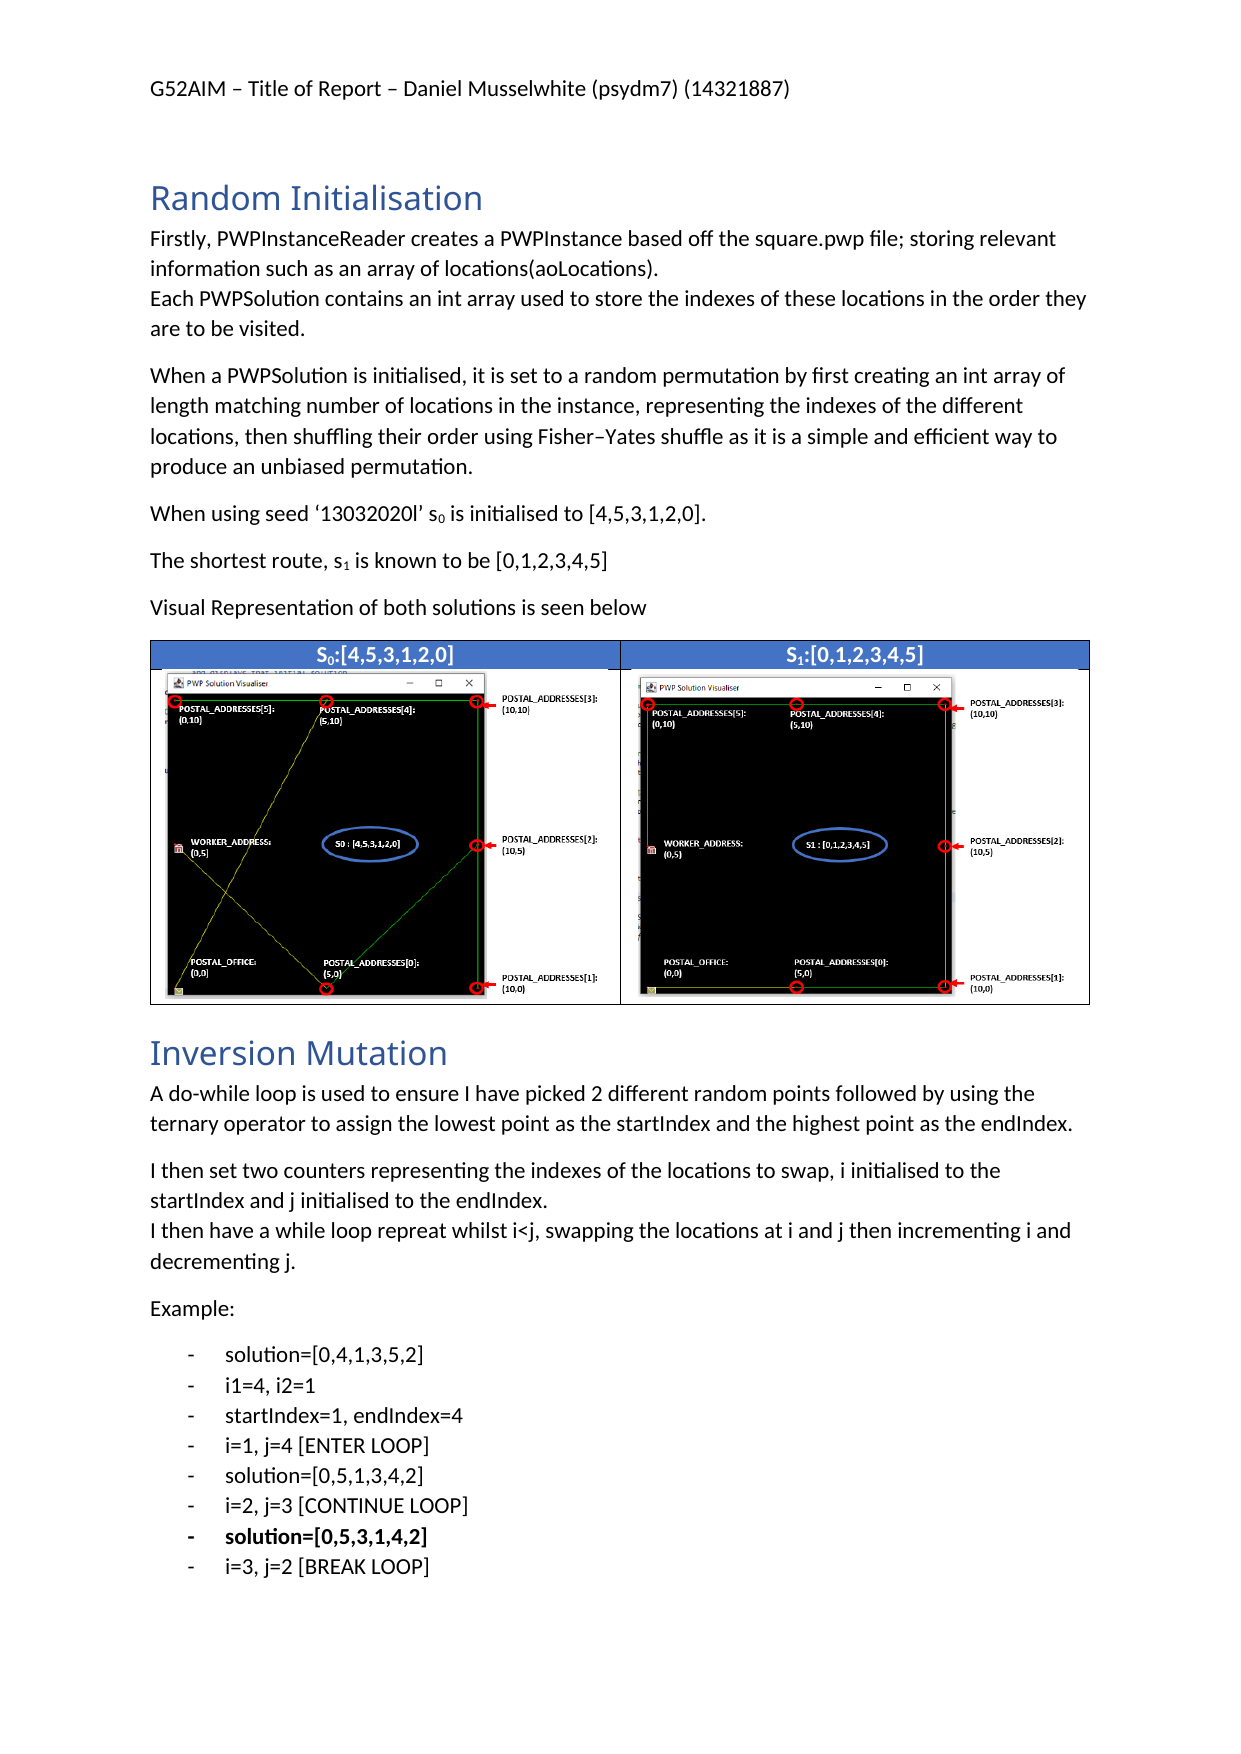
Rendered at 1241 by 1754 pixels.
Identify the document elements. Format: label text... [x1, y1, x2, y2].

text When using seed ‘13032020l’ s0 is initialised to [4,5,3,1,2,0]. [150, 499, 1090, 527]
table_cell [151, 670, 620, 1004]
picture [161, 669, 609, 1002]
subtitle Random Initialisation [150, 175, 1090, 220]
list startIndex=1, endIndex=4 [187, 1401, 1090, 1429]
list solution=[0,5,3,1,4,2] [187, 1522, 1090, 1550]
picture [631, 669, 1079, 1004]
text The shortest route, s1 is known to be [0,1,2,3,4,5] [150, 546, 1090, 574]
list solution=[0,4,1,3,5,2] [187, 1341, 1090, 1368]
list i1=4, i2=1 [187, 1371, 1090, 1399]
list i=3, j=2 [BREAK LOOP] [187, 1552, 1090, 1580]
text I then set two counters representing the indexes of the locations to swap, i initialised to the startIndex and j initialised to the endIndex. I then have a while loop repreat whilst i<j, swapping the locations at i and j then incrementing i and decrementing j. [150, 1156, 1090, 1275]
text Visual Representation of both solutions is seen below [150, 593, 1090, 621]
list i=2, j=3 [CONTINUE LOOP] [187, 1492, 1090, 1519]
subtitle Inversion Mutation [150, 1030, 1090, 1076]
list solution=[0,5,1,3,4,2] [187, 1461, 1090, 1489]
list i=1, j=4 [ENTER LOOP] [187, 1431, 1090, 1459]
table_header S1:[0,1,2,3,4,5] [621, 641, 1089, 669]
table_cell [1079, 670, 1089, 1004]
text When a PWPSolution is initialised, it is set to a random permutation by first creating an int array of length matching number of locations in the instance, representing the indexes of the different locations, then shuffling their order using Fisher–Yates shuffle as it is a simple and efficient way to produce an unbiased permutation. [150, 361, 1090, 480]
table_header S0:[4,5,3,1,2,0] [151, 641, 620, 669]
text A do-while loop is used to ensure I have picked 2 different random points followed by using the ternary operator to assign the lowest point as the startIndex and the highest point as the endIndex. [150, 1079, 1090, 1137]
text Example: [150, 1294, 1090, 1322]
text Firstly, PWPInstanceReader creates a PWPInstance based off the square.pwp file; storing relevant information such as an array of locations(aoLocations). Each PWPSolution contains an int array used to store the indexes of these locations in the order they are to be visited. [150, 224, 1090, 343]
table_cell [621, 670, 631, 1004]
